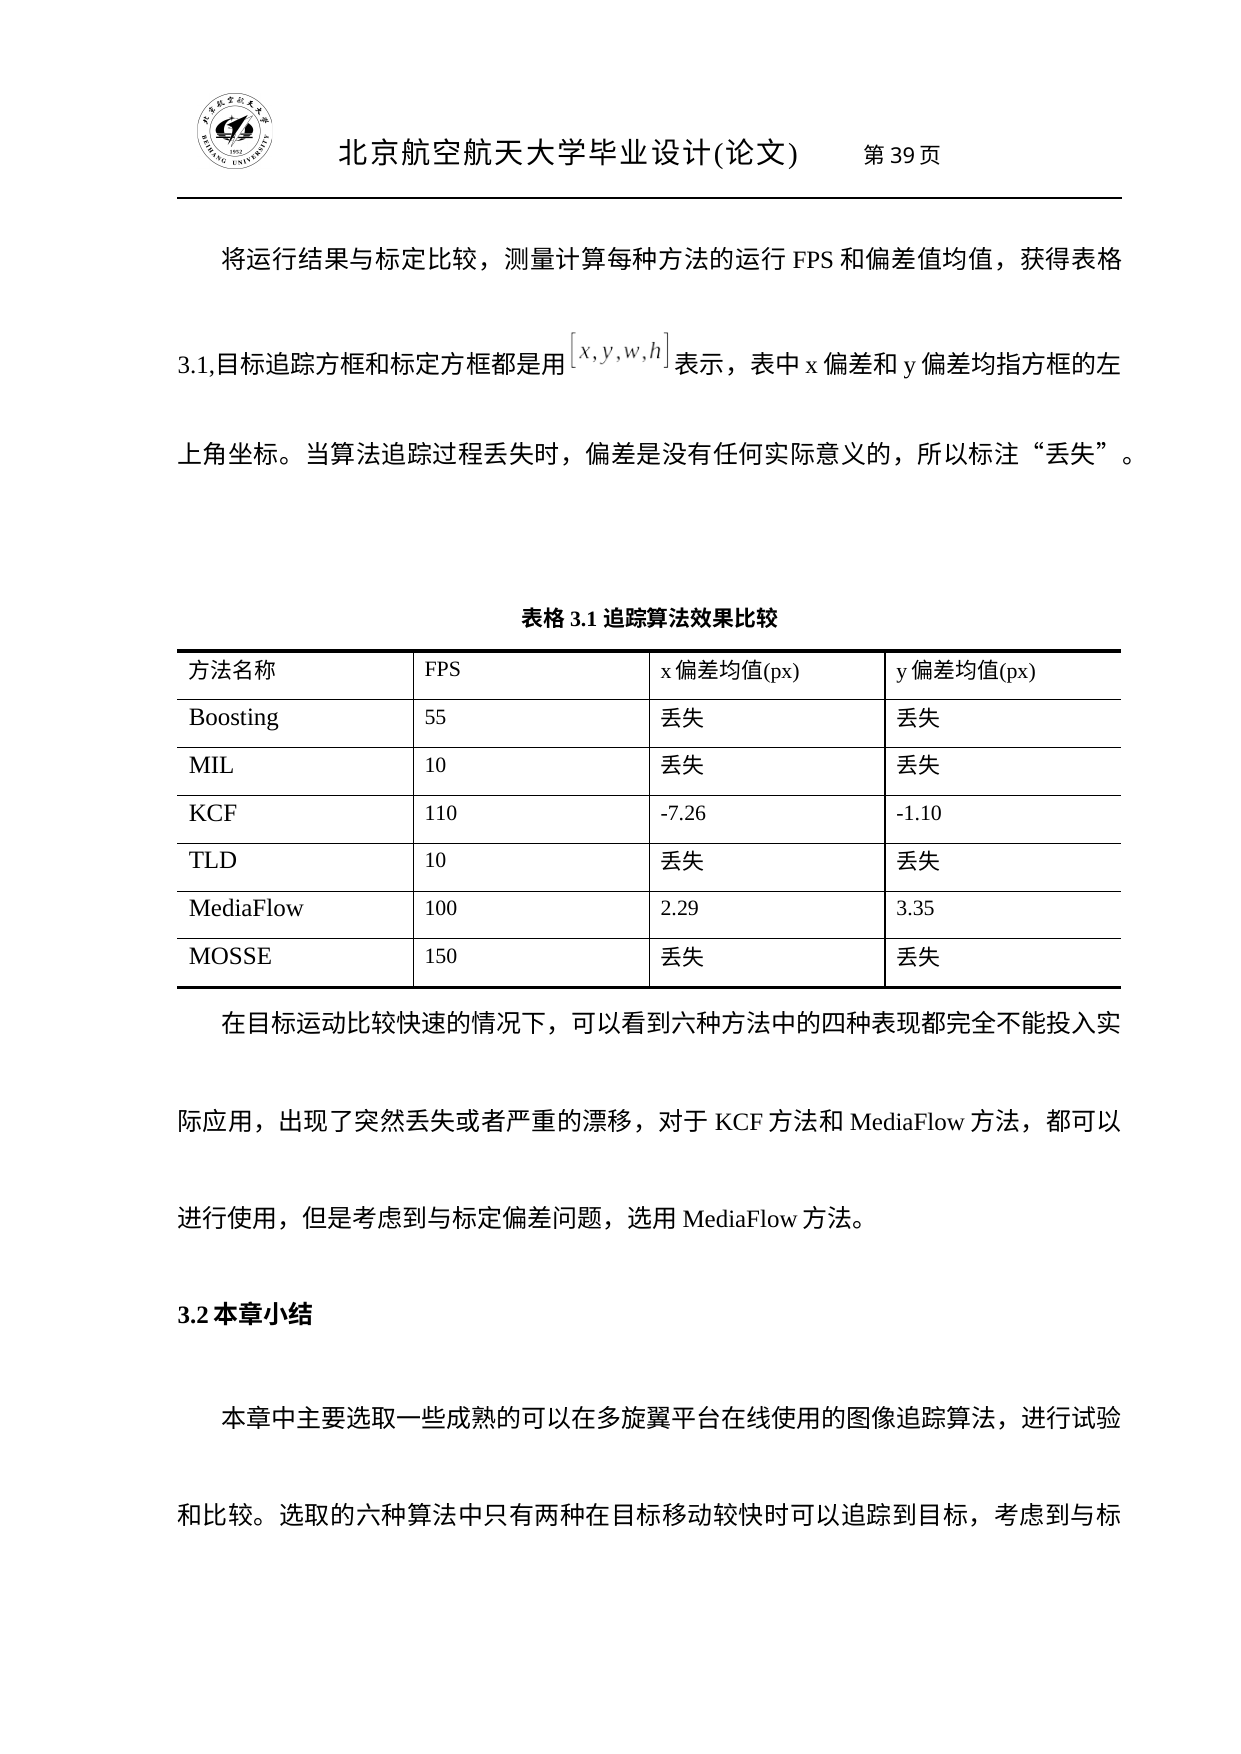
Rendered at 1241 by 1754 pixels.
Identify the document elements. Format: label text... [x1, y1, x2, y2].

table_cell 3.35 [886, 892, 1121, 938]
table_cell 丢失 [650, 748, 884, 795]
text 将运行结果与标定比较，测量计算每种方法的运行FPS和偏差值均值，获得表格3.1,目标追踪方框和标定方框都是用表示，表中x偏差和y偏差均指方框的左上角坐标。当算法追踪过程丢失时，偏差是没有任何实际意义的，所以标注“丢失”。 [177, 225, 1122, 583]
table_cell TLD [177, 844, 413, 891]
picture [197, 93, 273, 169]
table_cell 110 [414, 796, 649, 843]
table_cell 丢失 [650, 939, 884, 986]
table_header FPS [414, 653, 649, 699]
table_cell KCF [177, 796, 413, 843]
table_cell MOSSE [177, 939, 413, 986]
table_cell 2.29 [650, 892, 884, 938]
table_header 方法名称 [177, 653, 413, 699]
table_cell 10 [414, 844, 649, 891]
table_cell -7.26 [650, 796, 884, 843]
text 在目标运动比较快速的情况下，可以看到六种方法中的四种表现都完全不能投入实际应用，出现了突然丢失或者严重的漂移，对于KCF方法和MediaFlow方法，都可以进行使用，但是考虑到与标定偏差问题，选用MediaFlow方法。 [177, 989, 1122, 1249]
table_cell 100 [414, 892, 649, 938]
table_cell 丢失 [886, 748, 1121, 795]
table_header x偏差均值(px) [650, 653, 884, 699]
text 本章中主要选取一些成熟的可以在多旋翼平台在线使用的图像追踪算法，进行试验和比较。选取的六种算法中只有两种在目标移动较快时可以追踪到目标，考虑到与标定偏差，最终选用了MediaFlow方法，作为本文的图像追踪方法。 [177, 1384, 1122, 1546]
table_cell 丢失 [650, 700, 884, 747]
table_cell 丢失 [886, 700, 1121, 747]
table_cell 丢失 [886, 939, 1121, 986]
table_cell 55 [414, 700, 649, 747]
table_cell Boosting [177, 700, 413, 747]
table_header y偏差均值(px) [886, 653, 1121, 699]
subtitle 3.2本章小结 [177, 1280, 1122, 1345]
table_cell -1.10 [886, 796, 1121, 843]
table_cell MediaFlow [177, 892, 413, 938]
table_cell 丢失 [650, 844, 884, 891]
text 表格3.1 追踪算法效果比较 [177, 601, 1122, 633]
table_cell 10 [414, 748, 649, 795]
table_cell MIL [177, 748, 413, 795]
table_cell 丢失 [886, 844, 1121, 891]
table_cell 150 [414, 939, 649, 986]
